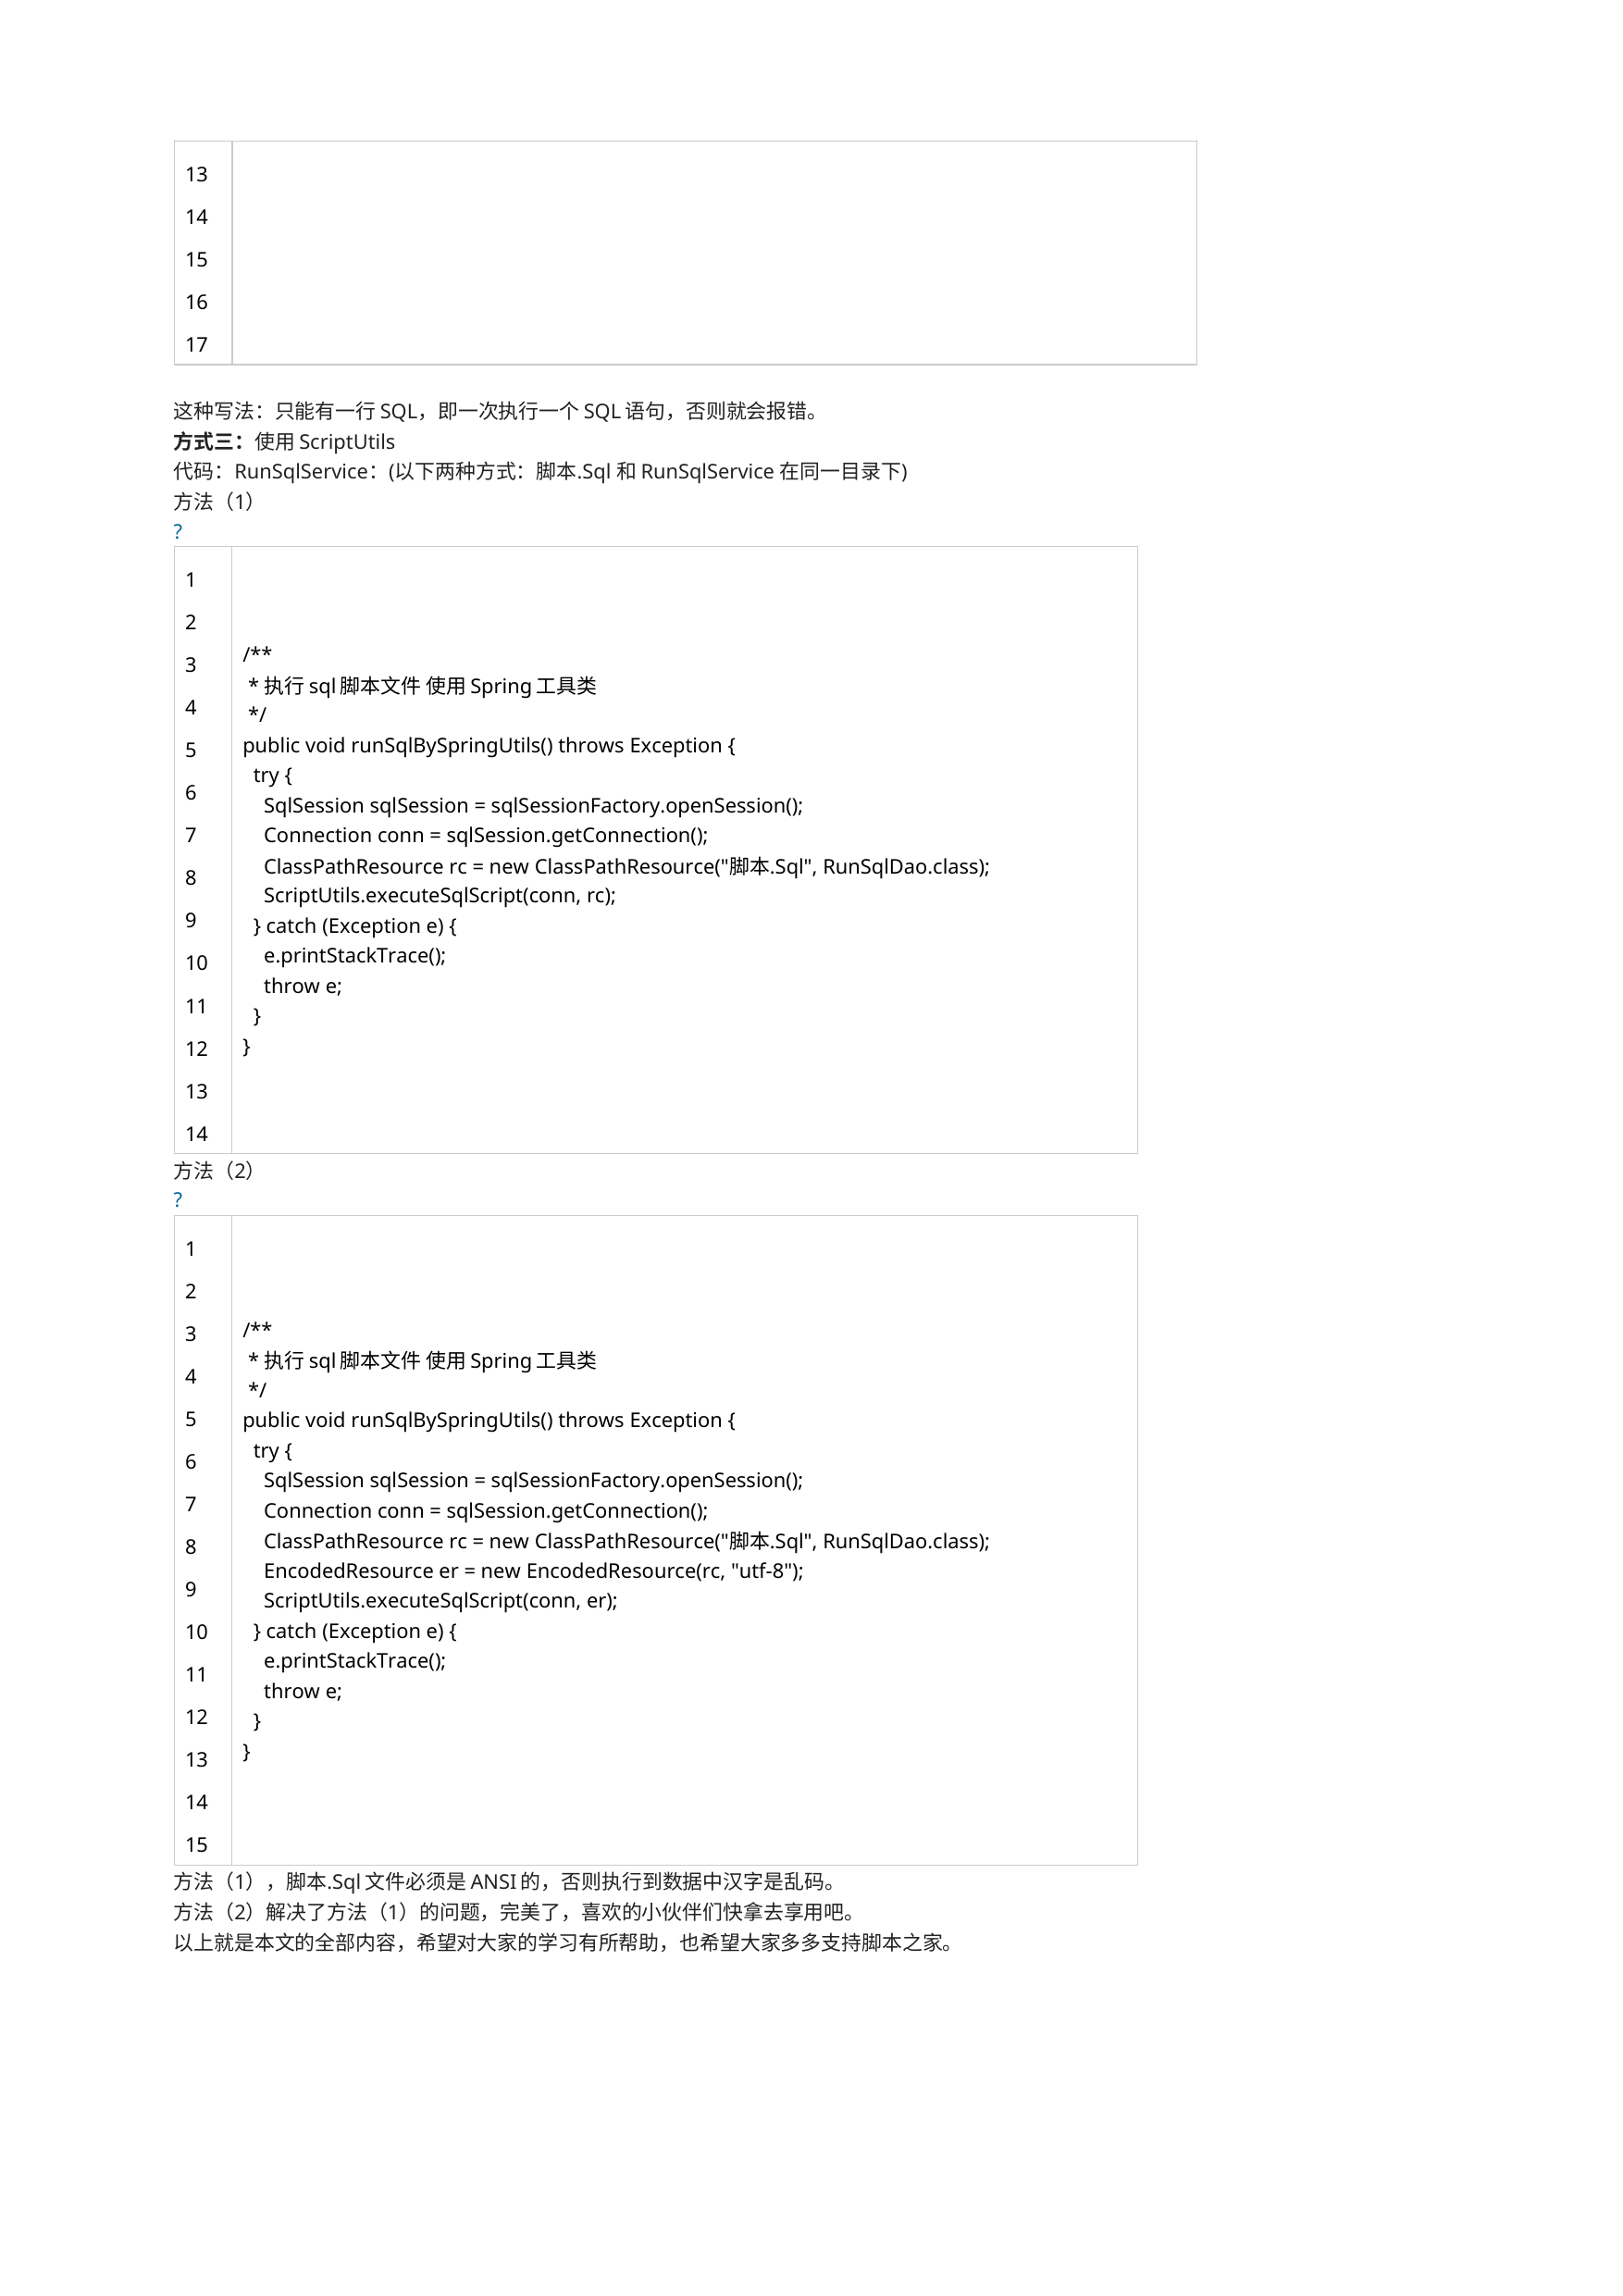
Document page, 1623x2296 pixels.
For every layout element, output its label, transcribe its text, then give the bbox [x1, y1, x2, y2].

text ? [173, 515, 1449, 546]
text 方法（1） [173, 486, 1449, 515]
text 方式三：使用ScriptUtils [173, 426, 1449, 455]
text 以上就是本文的全部内容，希望对大家的学习有所帮助，也希望大家多多支持脚本之家。 [173, 1926, 1449, 1956]
text 代码：RunSqlService：(以下两种方式：脚本.Sql 和RunSqlService 在同一目录下) [173, 455, 1449, 486]
table_header /** * 执行sql脚本文件 使用Spring工具类 */ public void runSqlBySpringUtils() throws Exception { try { SqlSession sqlSession = sqlSessionFactory.openSession(); Connection conn = sqlSession.getConnection(); ClassPathResource rc = new ClassPathResource("脚本.Sql", RunSqlDao.class); EncodedResource er = new EncodedResource(rc, "utf-8"); ScriptUtils.executeSqlScript(conn, er); } catch (Exception e) { e.printStackTrace(); throw e; } } [232, 1216, 1137, 1864]
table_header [175, 142, 231, 364]
text 方法（2）解决了方法（1）的问题，完美了，喜欢的小伙伴们快拿去享用吧。 [173, 1896, 1449, 1926]
table_header /** * 执行sql脚本文件 使用Spring工具类 */ public void runSqlBySpringUtils() throws Exception { try { SqlSession sqlSession = sqlSessionFactory.openSession(); Connection conn = sqlSession.getConnection(); ClassPathResource rc = new ClassPathResource("脚本.Sql", RunSqlDao.class); ScriptUtils.executeSqlScript(conn, rc); } catch (Exception e) { e.printStackTrace(); throw e; } } [232, 547, 1137, 1153]
text 这种写法：只能有一行SQL，即一次执行一个SQL语句，否则就会报错。 [173, 366, 1449, 426]
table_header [233, 142, 1196, 364]
table_header 1 2 3 4 5 6 7 8 9 10 11 12 13 14 15 [175, 1216, 231, 1864]
text ? [173, 1185, 1449, 1214]
text 方法（2） [173, 1154, 1449, 1185]
table_header 1 2 3 4 5 6 7 8 9 10 11 12 13 14 [175, 547, 231, 1153]
text 方法（1），脚本.Sql文件必须是ANSI的，否则执行到数据中汉字是乱码。 [173, 1866, 1449, 1896]
